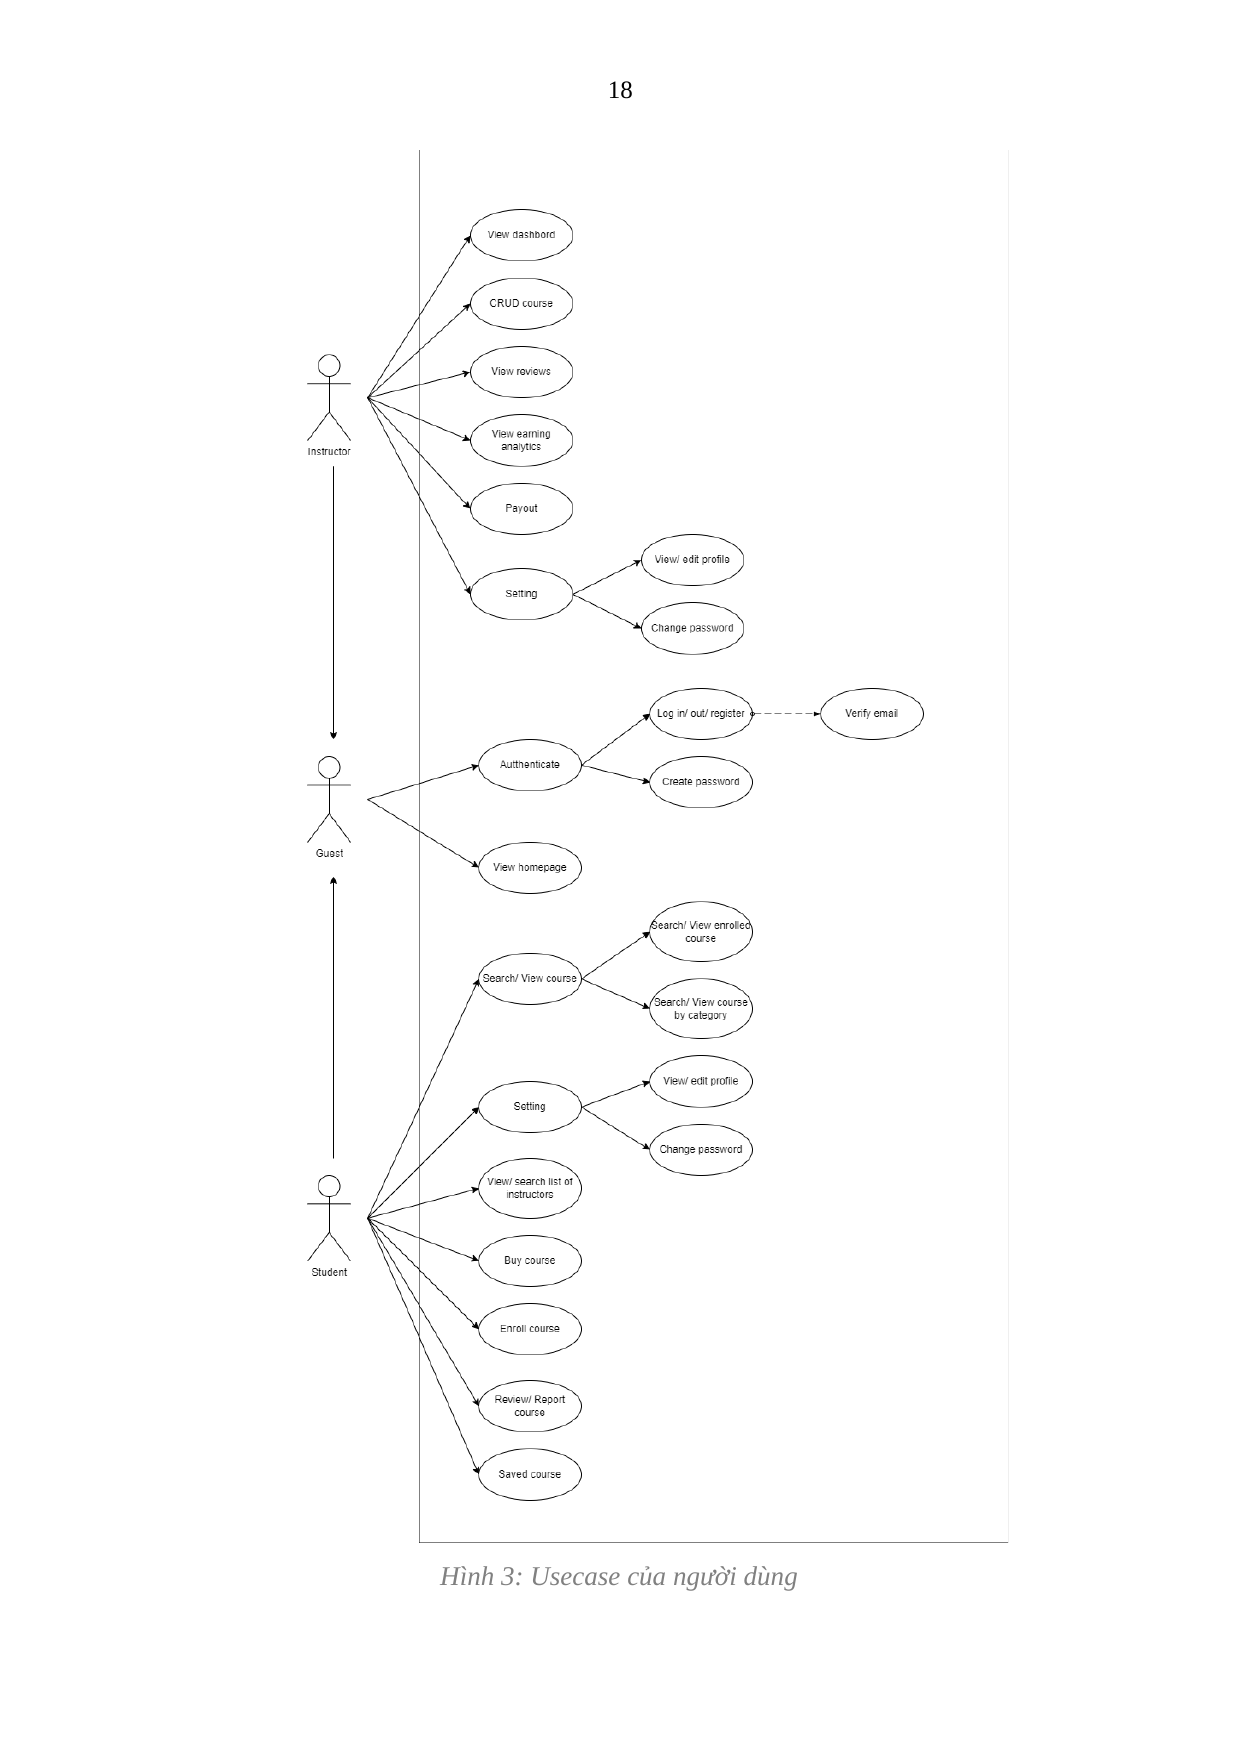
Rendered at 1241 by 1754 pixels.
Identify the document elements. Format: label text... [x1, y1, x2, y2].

picture [307, 150, 1009, 1543]
text Hình 3: Usecase của người dùng [150, 1560, 1090, 1591]
